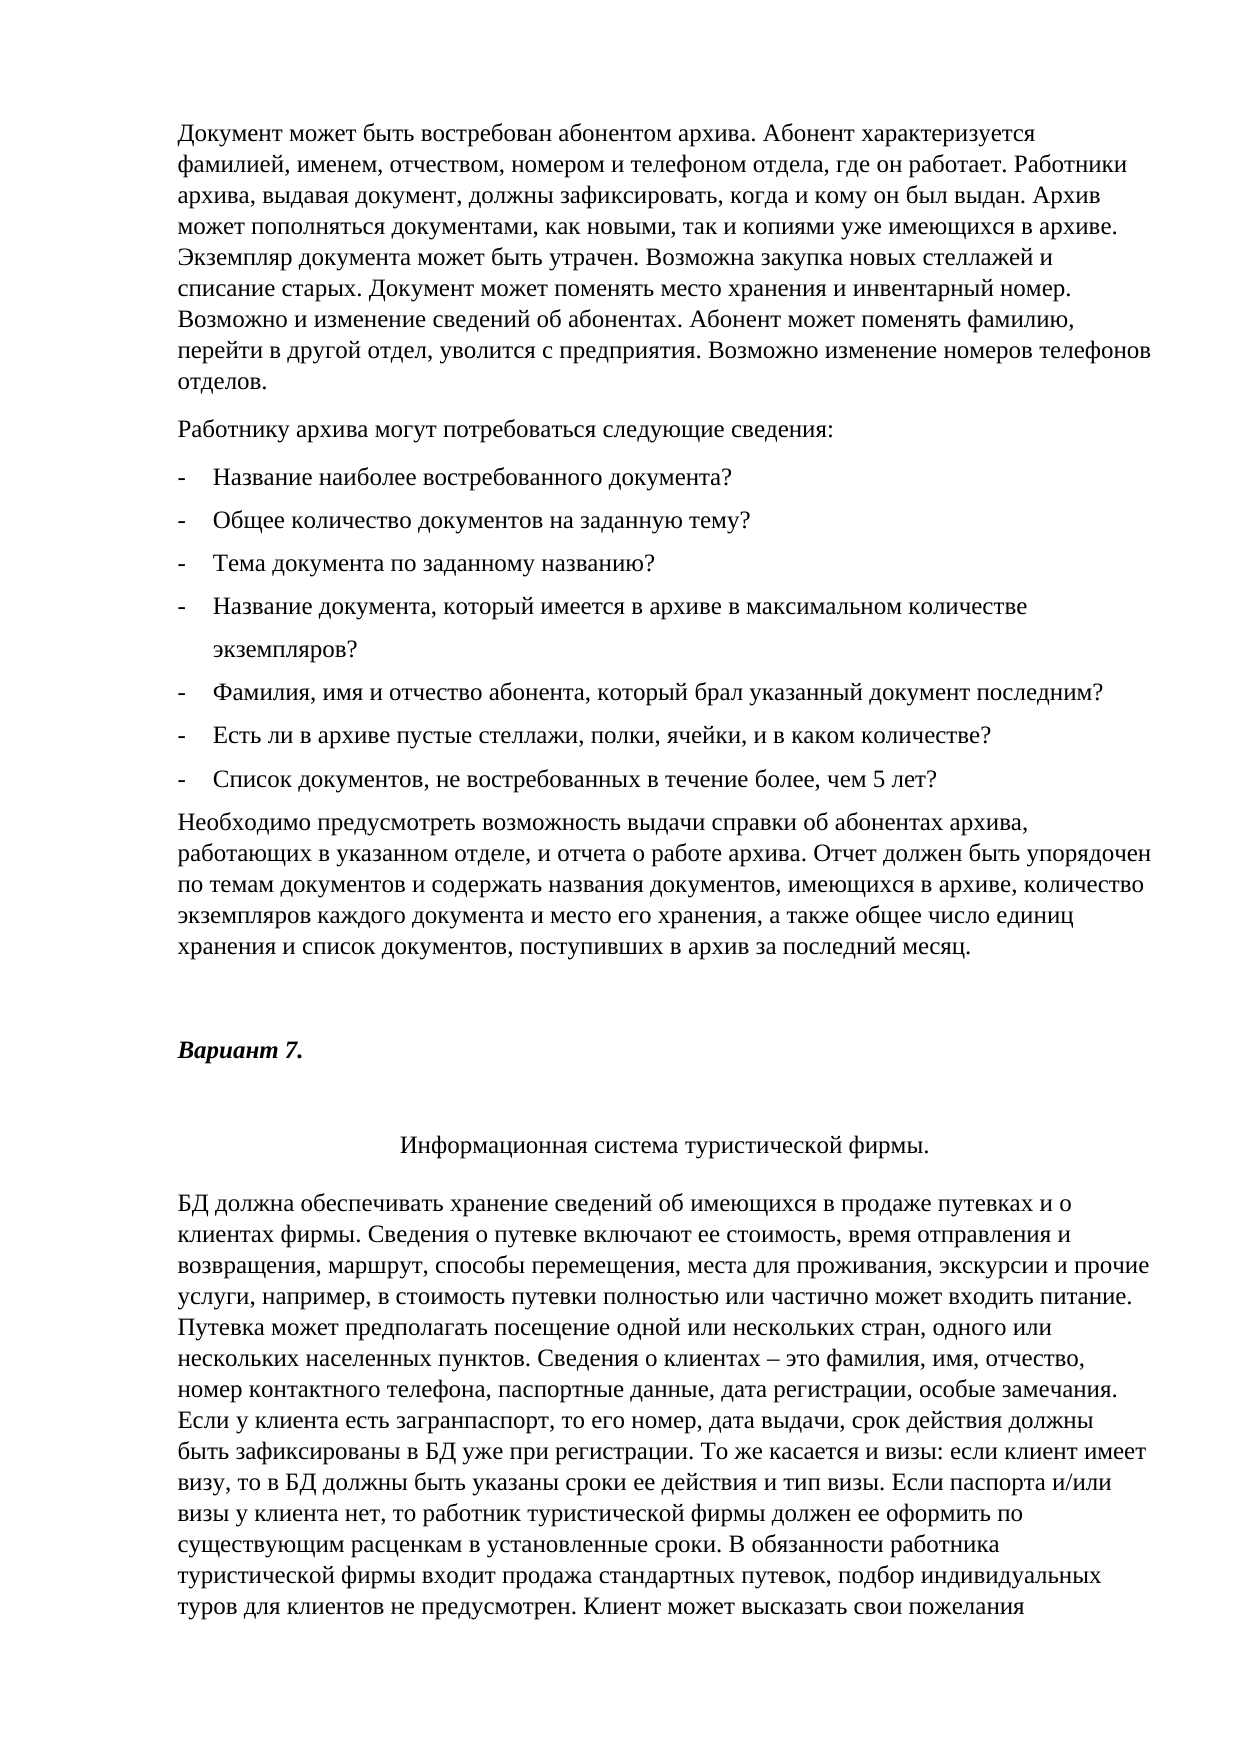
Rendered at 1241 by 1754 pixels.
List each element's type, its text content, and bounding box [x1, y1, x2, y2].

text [177, 1188, 1152, 1620]
text Работнику архива могут потребоваться следующие сведения: [177, 414, 1152, 443]
text Информационная система туристической фирмы. [177, 1130, 1152, 1159]
text Необходимо предусмотреть возможность выдачи справки об абонентах архива, работающих в указанном отделе, и отчета о работе архива. Отчет должен быть упорядочен по темам документов и содержать названия документов, имеющихся в архиве, количество экземпляров каждого документа и место его хранения, а также общее число единиц хранения и список документов, поступивших в архив за последний месяц. [177, 807, 1152, 960]
list Фамилия, имя и отчество абонента, который брал указанный документ последним? [177, 677, 1152, 706]
list Общее количество документов на заданную тему? [177, 505, 1152, 534]
list Тема документа по заданному названию? [177, 548, 1152, 577]
list Название документа, который имеется в архиве в максимальном количестве экземпляров? [177, 591, 1152, 663]
list Список документов, не востребованных в течение более, чем 5 лет? [177, 764, 1152, 792]
subtitle Вариант 7. [177, 1035, 1152, 1063]
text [177, 118, 1152, 395]
list Название наиболее востребованного документа? [177, 462, 1152, 491]
list Есть ли в архиве пустые стеллажи, полки, ячейки, и в каком количестве? [177, 721, 1152, 749]
